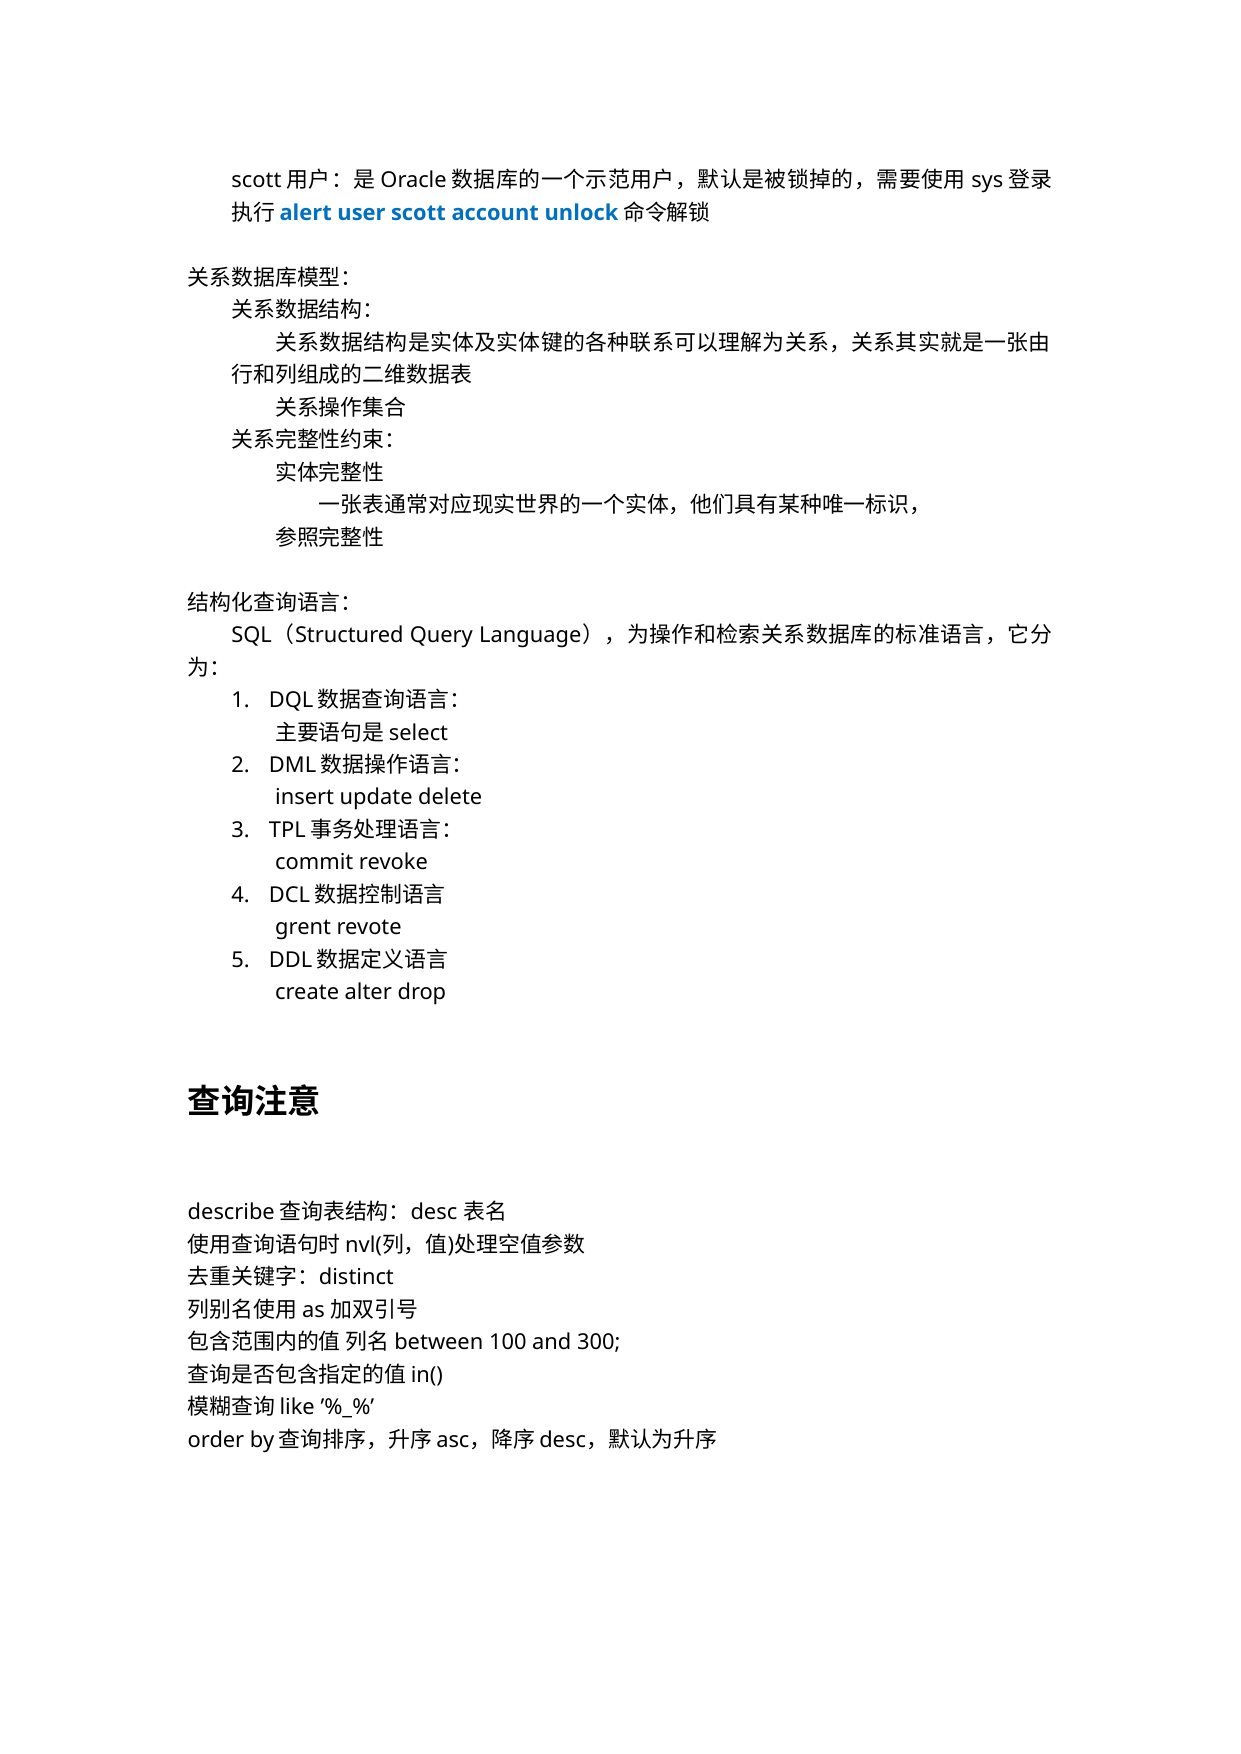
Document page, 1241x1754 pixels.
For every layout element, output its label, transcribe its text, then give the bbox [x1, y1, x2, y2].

text 主要语句是select [187, 714, 1053, 747]
list DDL数据定义语言 [231, 942, 1053, 974]
text 关系完整性约束： [231, 422, 1053, 454]
list DQL数据查询语言： [231, 682, 1053, 714]
text 关系操作集合 [231, 389, 1053, 422]
text 列别名使用 as 加双引号 [187, 1291, 1053, 1324]
text create alter drop [275, 974, 1053, 1007]
text 参照完整性 [231, 519, 1053, 552]
text 关系数据结构是实体及实体键的各种联系可以理解为关系，关系其实就是一张由行和列组成的二维数据表 [231, 324, 1053, 389]
text 查询是否包含指定的值in() [187, 1356, 1053, 1389]
text 模糊查询like ’%_%’ [187, 1389, 1053, 1421]
subtitle 查询注意 [187, 1067, 1053, 1132]
list commit revoke [275, 844, 1053, 877]
text insert update delete [275, 779, 1053, 812]
text scott用户：是Oracle数据库的一个示范用户，默认是被锁掉的，需要使用sys登录，执行alert user scott account unlock命令解锁 [231, 162, 1053, 227]
text 去重关键字：distinct [187, 1259, 1053, 1291]
list DML数据操作语言： [231, 747, 1053, 779]
text 关系数据库模型： [187, 259, 1053, 292]
list DCL数据控制语言 [231, 877, 1053, 909]
text describe查询表结构：desc 表名 [187, 1194, 1053, 1226]
text 包含范围内的值 列名 between 100 and 300; [187, 1324, 1053, 1356]
text SQL（Structured Query Language），为操作和检索关系数据库的标准语言，它分为： [187, 617, 1053, 682]
text order by查询排序，升序asc，降序desc，默认为升序 [187, 1421, 1053, 1454]
text 一张表通常对应现实世界的一个实体，他们具有某种唯一标识， [275, 487, 1053, 519]
text grent revote [275, 909, 1053, 942]
list TPL事务处理语言： [231, 812, 1053, 844]
text 关系数据结构： [187, 292, 1053, 324]
text 结构化查询语言： [187, 584, 1053, 617]
text 使用查询语句时nvl(列，值)处理空值参数 [187, 1226, 1053, 1259]
text 实体完整性 [231, 454, 1053, 487]
